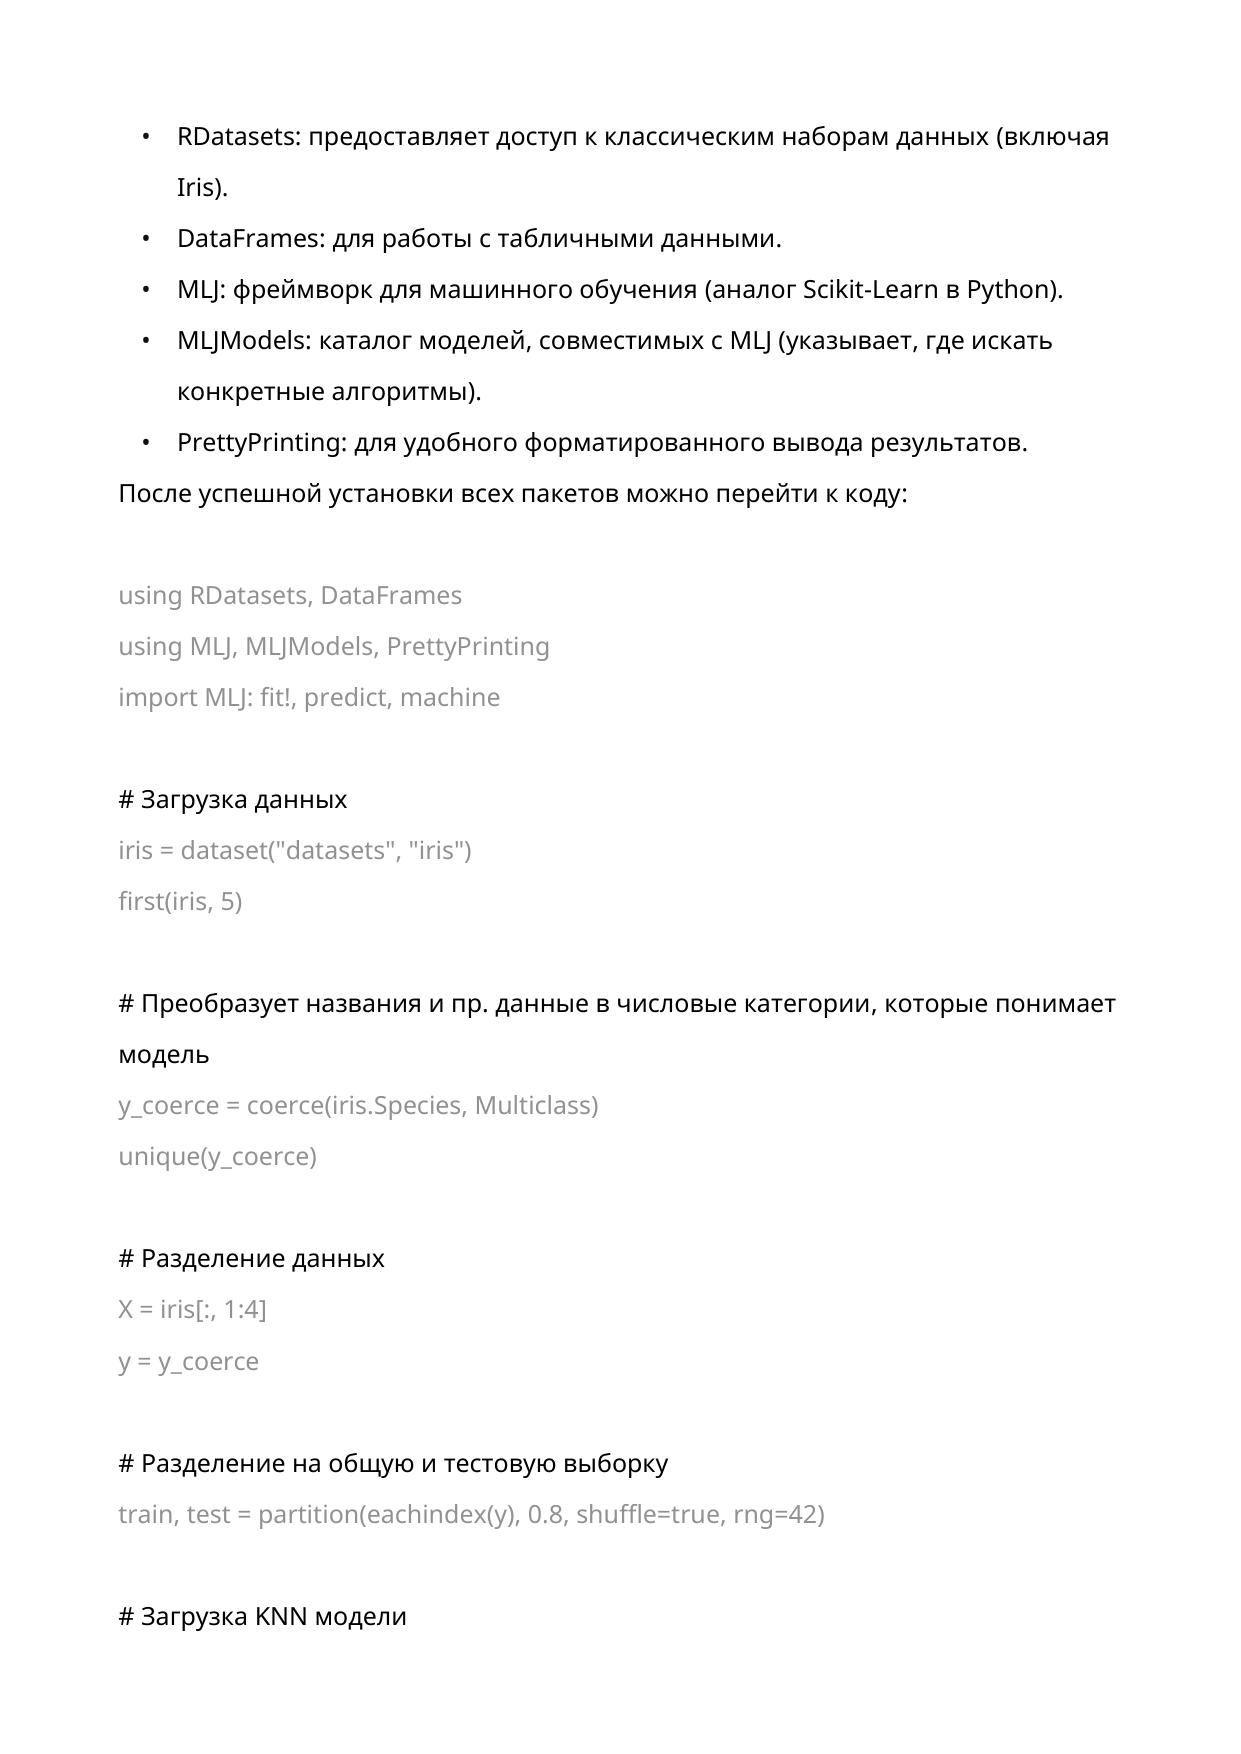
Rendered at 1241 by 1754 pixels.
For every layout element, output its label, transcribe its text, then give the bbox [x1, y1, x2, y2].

list MLJ: фреймворк для машинного обучения (аналог Scikit-Learn в Python). [141, 271, 1122, 305]
text X = iris[:, 1:4] [118, 1292, 1122, 1326]
list RDatasets: предоставляет доступ к классическим наборам данных (включая Iris). [141, 118, 1122, 203]
text unique(y_coerce) [118, 1139, 1122, 1173]
list PrettyPrinting: для удобного форматированного вывода результатов. [141, 424, 1122, 458]
text # Загрузка KNN модели [118, 1598, 1122, 1632]
text iris = dataset("datasets", "iris") [118, 833, 1122, 867]
text После успешной установки всех пакетов можно перейти к коду: [118, 475, 1122, 509]
text # Разделение данных [118, 1241, 1122, 1275]
text train, test = partition(eachindex(y), 0.8, shuffle=true, rng=42) [118, 1496, 1122, 1530]
text using MLJ, MLJModels, PrettyPrinting [118, 628, 1122, 663]
list DataFrames: для работы с табличными данными. [141, 220, 1122, 254]
list MLJModels: каталог моделей, совместимых с MLJ (указывает, где искать конкретные алгоритмы). [141, 322, 1122, 407]
text first(iris, 5) [118, 884, 1122, 918]
text using RDatasets, DataFrames [118, 577, 1122, 612]
text y_coerce = coerce(iris.Species, Multiclass) [118, 1088, 1122, 1122]
text # Преобразует названия и пр. данные в числовые категории, которые понимает модель [118, 986, 1122, 1071]
text # Разделение на общую и тестовую выборку [118, 1445, 1122, 1479]
text # Загрузка данных [118, 782, 1122, 816]
text import MLJ: fit!, predict, machine [118, 679, 1122, 714]
text y = y_coerce [118, 1343, 1122, 1377]
